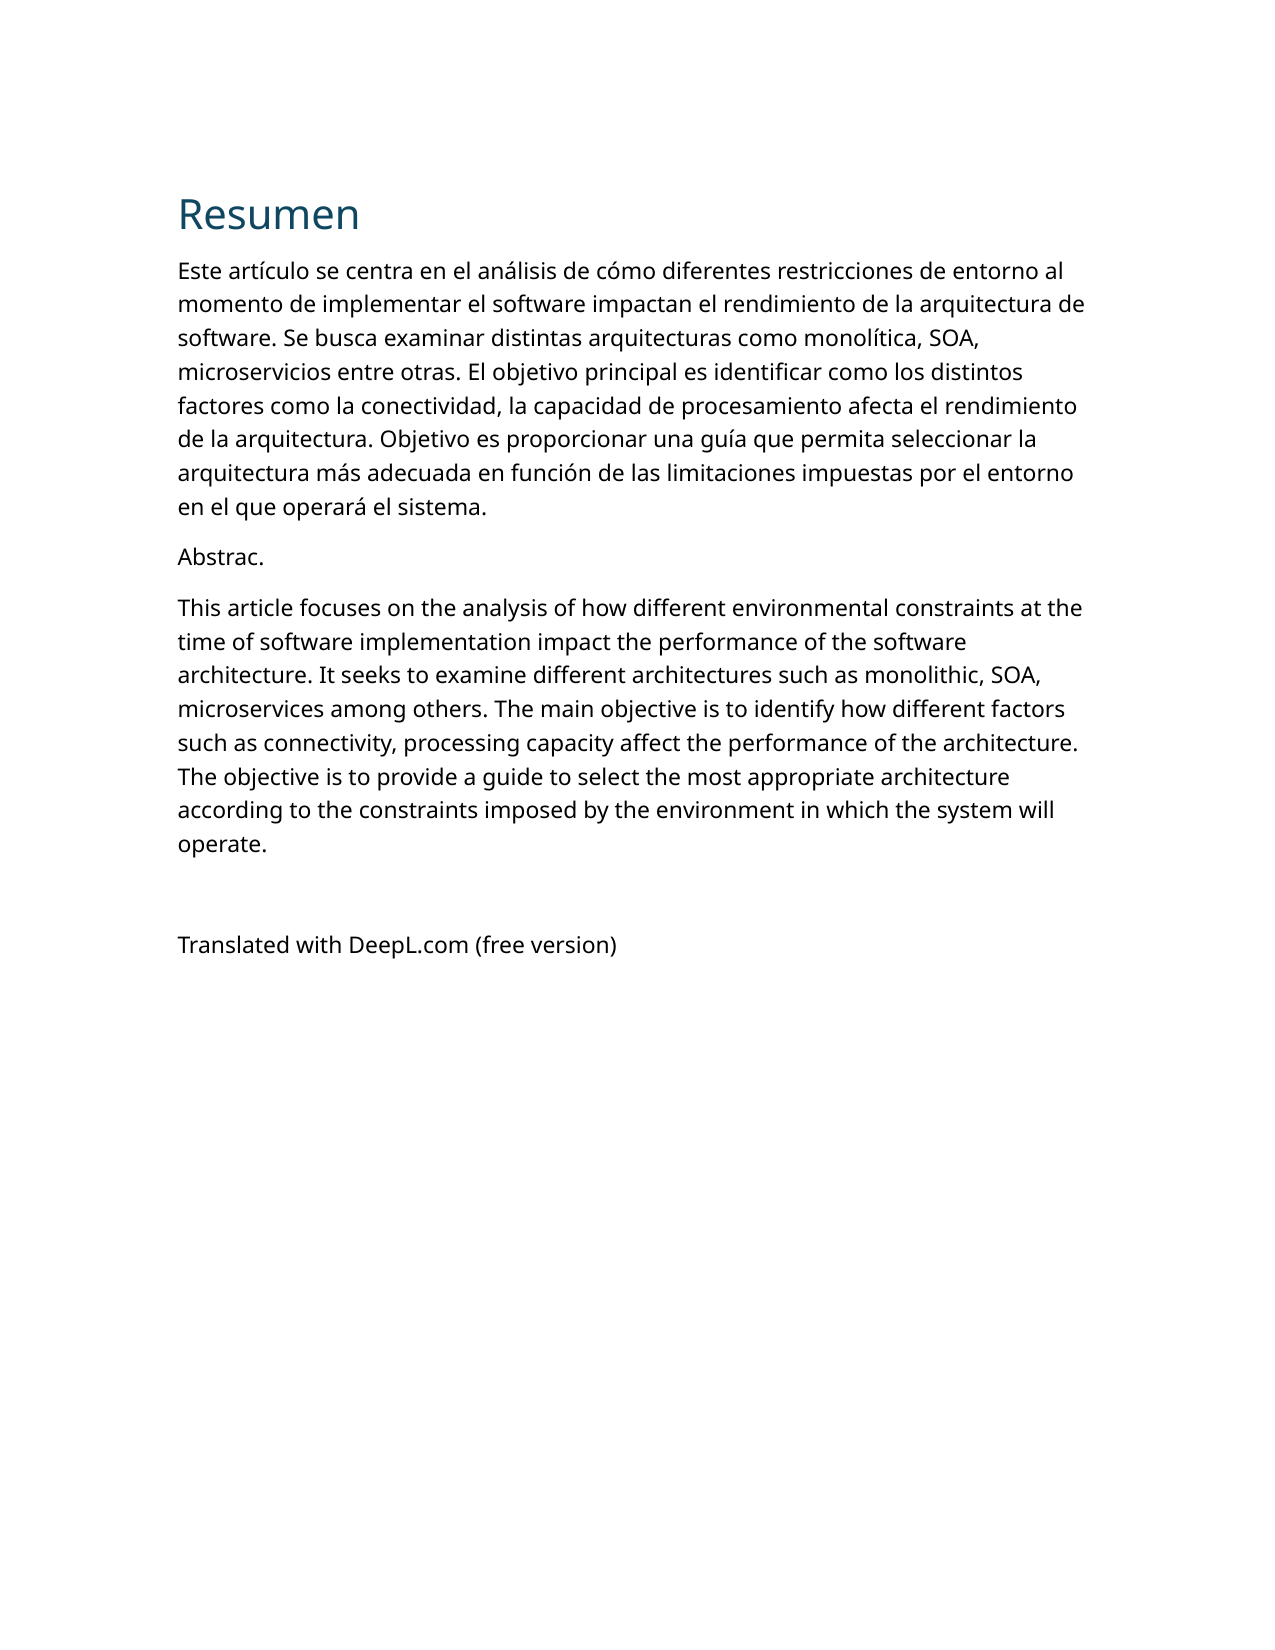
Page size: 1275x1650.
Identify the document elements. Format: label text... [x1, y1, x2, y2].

text Translated with DeepL.com (free version) [177, 929, 1098, 960]
text Este artículo se centra en el análisis de cómo diferentes restricciones de entorno al momento de implementar el software impactan el rendimiento de la arquitectura de software. Se busca examinar distintas arquitecturas como monolítica, SOA, microservicios entre otras. El objetivo principal es identificar como los distintos factores como la conectividad, la capacidad de procesamiento afecta el rendimiento de la arquitectura. Objetivo es proporcionar una guía que permita seleccionar la arquitectura más adecuada en función de las limitaciones impuestas por el entorno en el que operará el sistema. [177, 255, 1098, 522]
text This article focuses on the analysis of how different environmental constraints at the time of software implementation impact the performance of the software architecture. It seeks to examine different architectures such as monolithic, SOA, microservices among others. The main objective is to identify how different factors such as connectivity, processing capacity affect the performance of the architecture. The objective is to provide a guide to select the most appropriate architecture according to the constraints imposed by the environment in which the system will operate. [177, 592, 1098, 859]
subtitle Resumen [177, 185, 1098, 242]
text Abstrac. [177, 541, 1098, 573]
